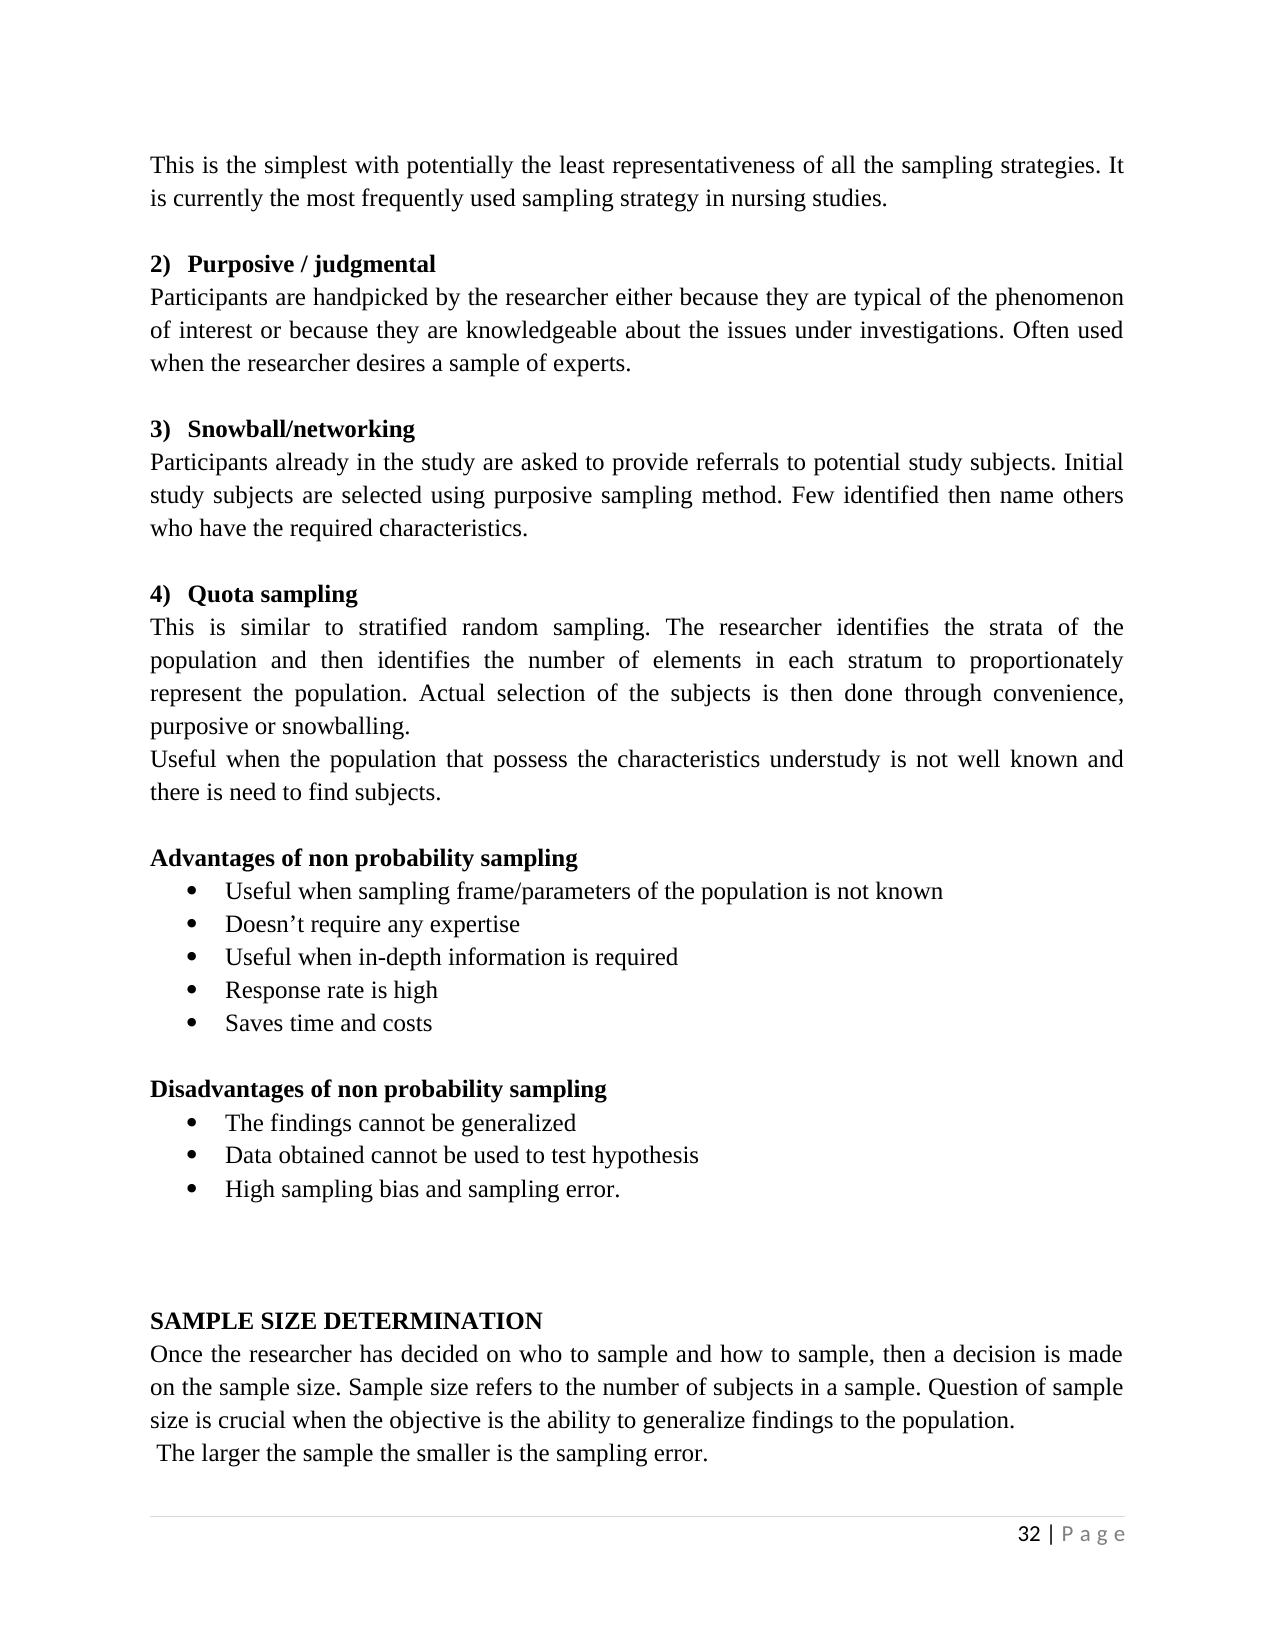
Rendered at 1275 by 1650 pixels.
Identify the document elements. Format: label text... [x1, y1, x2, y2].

list Saves time and costs [187, 1008, 1125, 1037]
list Advantages of non probability sampling [150, 843, 1125, 872]
list This is the simplest with potentially the least representativeness of all the sampling strategies. It is currently the most frequently used sampling strategy in nursing studies. [150, 150, 1125, 212]
list Purposive / judgmental [150, 249, 1125, 278]
list Useful when in-depth information is required [187, 942, 1125, 971]
list Useful when the population that possess the characteristics understudy is not well known and there is need to find subjects. [150, 744, 1125, 806]
list SAMPLE SIZE DETERMINATION [150, 1306, 1125, 1334]
list High sampling bias and sampling error. [187, 1174, 1125, 1202]
list Participants are handpicked by the researcher either because they are typical of the phenomenon of interest or because they are knowledgeable about the issues under investigations. Often used when the researcher desires a sample of experts. [150, 282, 1125, 377]
list Data obtained cannot be used to test hypothesis [187, 1141, 1125, 1169]
list Useful when sampling frame/parameters of the population is not known [187, 876, 1125, 905]
list The findings cannot be generalized [187, 1108, 1125, 1136]
list This is similar to stratified random sampling. The researcher identifies the strata of the population and then identifies the number of elements in each stratum to proportionately represent the population. Actual selection of the subjects is then done through convenience, purposive or snowballing. [150, 612, 1125, 740]
list Snowball/networking [150, 414, 1125, 443]
list Quota sampling [150, 579, 1125, 608]
list The larger the sample the smaller is the sampling error. [150, 1438, 1125, 1467]
list Disadvantages of non probability sampling [150, 1074, 1125, 1103]
list Response rate is high [187, 976, 1125, 1004]
list Participants already in the study are asked to provide referrals to potential study subjects. Initial study subjects are selected using purposive sampling method. Few identified then name others who have the required characteristics. [150, 447, 1125, 542]
list Doesn’t require any expertise [187, 909, 1125, 938]
list Once the researcher has decided on who to sample and how to sample, then a decision is made on the sample size. Sample size refers to the number of subjects in a sample. Question of sample size is crucial when the objective is the ability to generalize findings to the population. [150, 1339, 1125, 1433]
